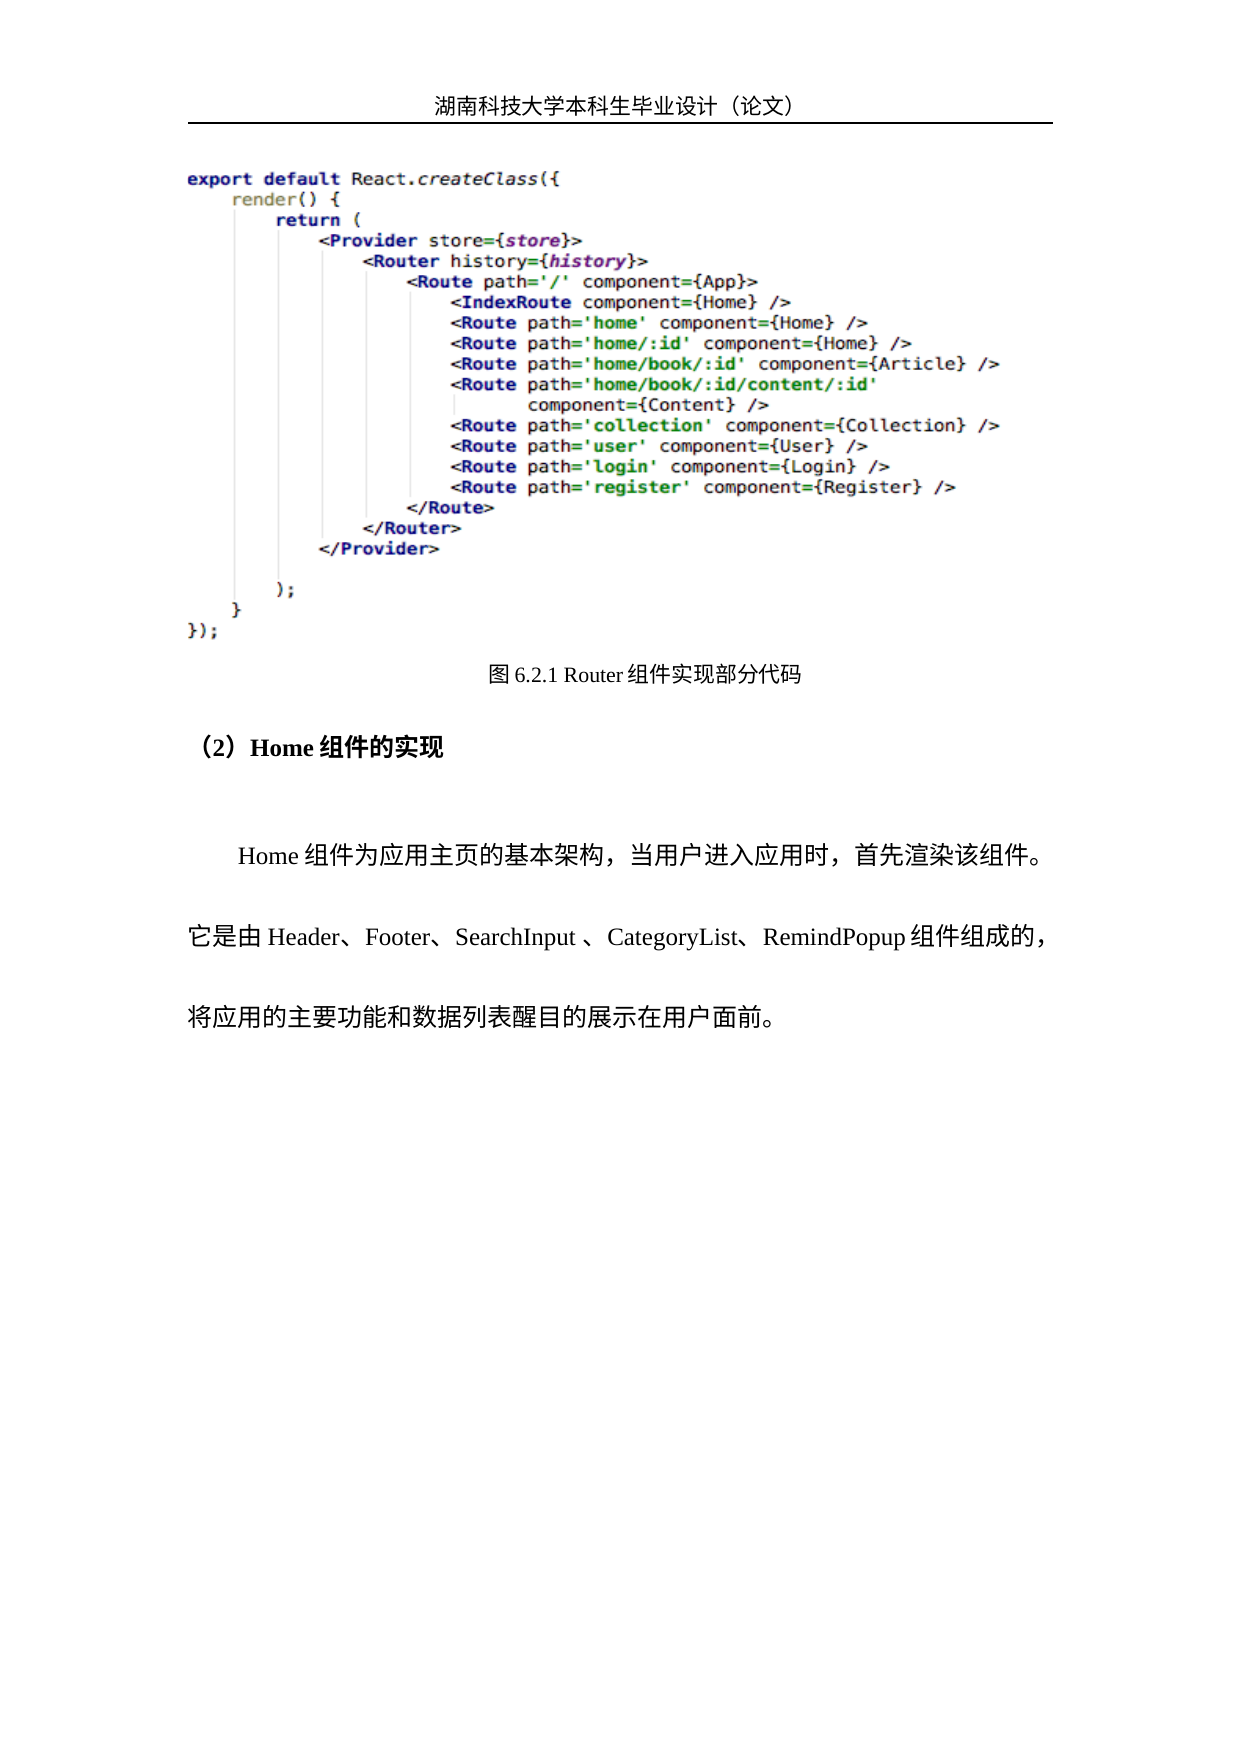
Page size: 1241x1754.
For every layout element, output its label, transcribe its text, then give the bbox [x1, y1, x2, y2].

text 图6.2.1 Router组件实现部分代码 [187, 657, 1053, 689]
picture [187, 170, 1053, 641]
text Home组件为应用主页的基本架构，当用户进入应用时，首先渲染该组件。它是由Header、Footer、SearchInput 、CategoryList、RemindPopup组件组成的，将应用的主要功能和数据列表醒目的展示在用户面前。 [187, 821, 1053, 1048]
text （2）Home组件的实现 [187, 713, 1053, 778]
